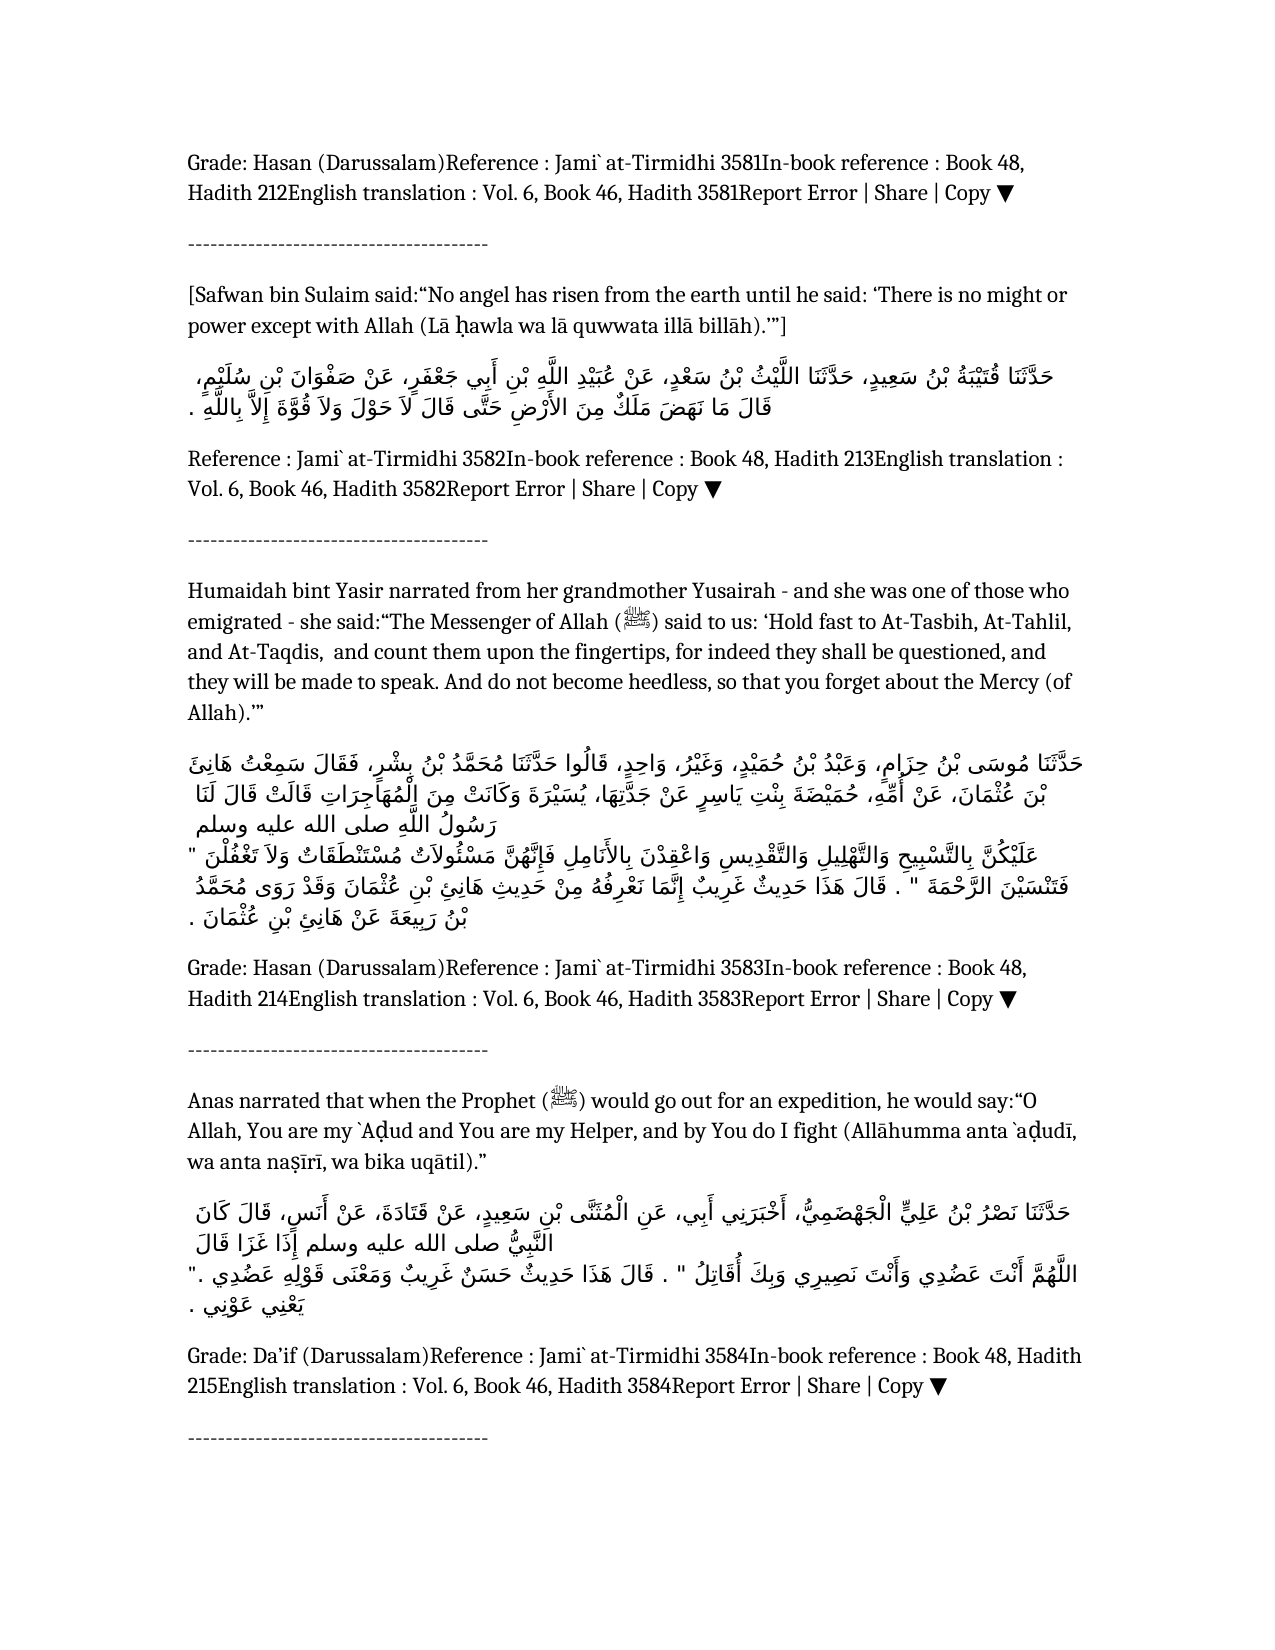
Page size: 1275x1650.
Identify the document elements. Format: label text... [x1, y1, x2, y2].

text ---------------------------------------- [187, 527, 1087, 553]
text ---------------------------------------- [187, 1424, 1087, 1451]
text حَدَّثَنَا نَصْرُ بْنُ عَلِيٍّ الْجَهْضَمِيُّ، أَخْبَرَنِي أَبِي، عَنِ الْمُثَنَّى بْنِ سَعِيدٍ، عَنْ قَتَادَةَ، عَنْ أَنَسٍ، قَالَ كَانَ النَّبِيُّ صلى الله عليه وسلم إِذَا غَزَا قَالَ ‏ "‏ اللَّهُمَّ أَنْتَ عَضُدِي وَأَنْتَ نَصِيرِي وَبِكَ أُقَاتِلُ ‏"‏ ‏.‏ قَالَ هَذَا حَدِيثٌ حَسَنٌ غَرِيبٌ وَمَعْنَى قَوْلِهِ عَضُدِي ‏.‏ يَعْنِي عَوْنِي ‏.‏ [187, 1199, 1087, 1318]
text Reference : Jami` at-Tirmidhi 3582In-book reference : Book 48, Hadith 213English translation : Vol. 6, Book 46, Hadith 3582Report Error | Share | Copy ▼ [187, 446, 1087, 502]
text Grade: Hasan (Darussalam)Reference : Jami` at-Tirmidhi 3581In-book reference : Book 48, Hadith 212English translation : Vol. 6, Book 46, Hadith 3581Report Error | Share | Copy ▼ [187, 150, 1087, 207]
text Grade: Da’if (Darussalam)Reference : Jami` at-Tirmidhi 3584In-book reference : Book 48, Hadith 215English translation : Vol. 6, Book 46, Hadith 3584Report Error | Share | Copy ▼ [187, 1343, 1087, 1400]
text حَدَّثَنَا قُتَيْبَةُ بْنُ سَعِيدٍ، حَدَّثَنَا اللَّيْثُ بْنُ سَعْدٍ، عَنْ عُبَيْدِ اللَّهِ بْنِ أَبِي جَعْفَرٍ، عَنْ صَفْوَانَ بْنِ سُلَيْمٍ، قَالَ مَا نَهَضَ مَلَكٌ مِنَ الأَرْضِ حَتَّى قَالَ لاَ حَوْلَ وَلاَ قُوَّةَ إِلاَّ بِاللَّهِ ‏.‏ [187, 363, 1087, 421]
text ---------------------------------------- [187, 1036, 1087, 1063]
text Humaidah bint Yasir narrated from her grandmother Yusairah - and she was one of those who emigrated - she said:“The Messenger of Allah (ﷺ) said to us: ‘Hold fast to At-Tasbih, At-Tahlil, and At-Taqdis, and count them upon the fingertips, for indeed they shall be questioned, and they will be made to speak. And do not become heedless, so that you forget about the Mercy (of Allah).’” [187, 578, 1087, 726]
text حَدَّثَنَا مُوسَى بْنُ حِزَامٍ، وَعَبْدُ بْنُ حُمَيْدٍ، وَغَيْرُ، وَاحِدٍ، قَالُوا حَدَّثَنَا مُحَمَّدُ بْنُ بِشْرٍ، فَقَالَ سَمِعْتُ هَانِئَ بْنَ عُثْمَانَ، عَنْ أُمِّهِ، حُمَيْضَةَ بِنْتِ يَاسِرٍ عَنْ جَدَّتِهَا، يُسَيْرَةَ وَكَانَتْ مِنَ الْمُهَاجِرَاتِ قَالَتْ قَالَ لَنَا رَسُولُ اللَّهِ صلى الله عليه وسلم ‏ "‏ عَلَيْكُنَّ بِالتَّسْبِيحِ وَالتَّهْلِيلِ وَالتَّقْدِيسِ وَاعْقِدْنَ بِالأَنَامِلِ فَإِنَّهُنَّ مَسْئُولاَتٌ مُسْتَنْطَقَاتٌ وَلاَ تَغْفُلْنَ فَتَنْسَيْنَ الرَّحْمَةَ ‏"‏ ‏.‏ قَالَ هَذَا حَدِيثٌ غَرِيبٌ إِنَّمَا نَعْرِفُهُ مِنْ حَدِيثِ هَانِئِ بْنِ عُثْمَانَ وَقَدْ رَوَى مُحَمَّدُ بْنُ رَبِيعَةَ عَنْ هَانِئِ بْنِ عُثْمَانَ ‏.‏ [187, 750, 1087, 930]
text Anas narrated that when the Prophet (ﷺ) would go out for an expedition, he would say:“O Allah, You are my `Aḍud and You are my Helper, and by You do I fight (Allāhumma anta `aḍudī, wa anta naṣīrī, wa bika uqātil).” [187, 1087, 1087, 1175]
text ---------------------------------------- [187, 231, 1087, 258]
text Grade: Hasan (Darussalam)Reference : Jami` at-Tirmidhi 3583In-book reference : Book 48, Hadith 214English translation : Vol. 6, Book 46, Hadith 3583Report Error | Share | Copy ▼ [187, 955, 1087, 1012]
text [Safwan bin Sulaim said:“No angel has risen from the earth until he said: ‘There is no might or power except with Allah (Lā ḥawla wa lā quwwata illā billāh).’”] [187, 282, 1087, 339]
